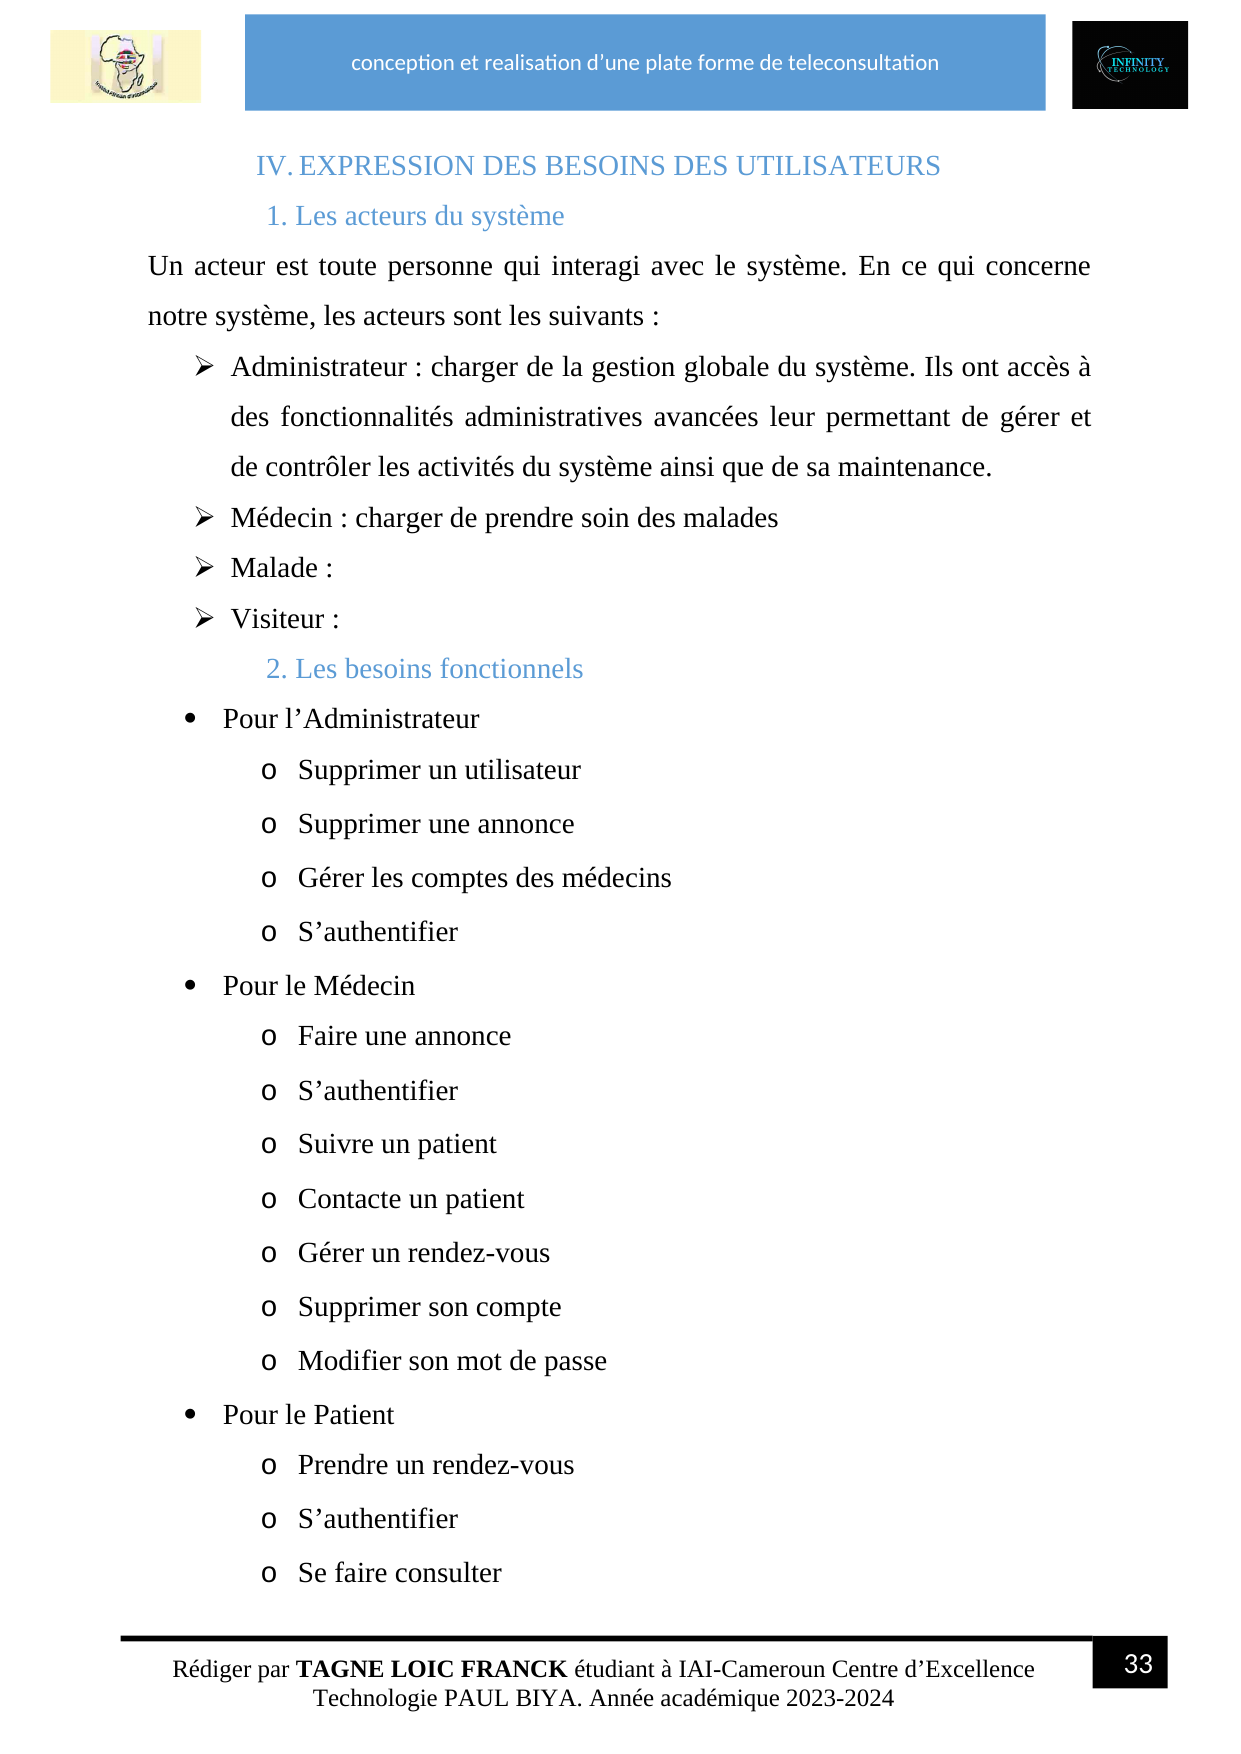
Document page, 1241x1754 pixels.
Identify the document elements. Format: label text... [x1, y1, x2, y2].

list Modifier son mot de passe [260, 1343, 1093, 1379]
list Suivre un patient [260, 1127, 1093, 1163]
list Les acteurs du système [207, 198, 1093, 231]
list Médecin : charger de prendre soin des malades [193, 500, 1093, 533]
list Pour le Patient [185, 1397, 1093, 1431]
list Pour l’Administrateur [185, 701, 1093, 735]
list EXPRESSION DES BESOINS DES UTILISATEURS [143, 148, 1093, 181]
list Malade : [193, 550, 1093, 584]
list Contacte un patient [260, 1181, 1093, 1217]
list Supprimer une annonce [260, 806, 1093, 842]
picture [1072, 21, 1189, 109]
list Supprimer un utilisateur [260, 752, 1093, 788]
list Prendre un rendez-vous [260, 1447, 1093, 1483]
list Se faire consulter [260, 1556, 1093, 1592]
list Pour le Médecin [185, 968, 1093, 1002]
list Supprimer son compte [260, 1289, 1093, 1325]
list Gérer un rendez-vous [260, 1235, 1093, 1271]
list Un acteur est toute personne qui interagi avec le système. En ce qui concerne notre système, les acteurs sont les suivants : [148, 248, 1093, 332]
list Les besoins fonctionnels [207, 651, 1093, 685]
list Faire une annonce [260, 1018, 1093, 1054]
list Gérer les comptes des médecins [260, 860, 1093, 896]
list S’authentifier [260, 1073, 1093, 1109]
picture [50, 30, 202, 103]
list Administrateur : charger de la gestion globale du système. Ils ont accès à des fonctionnalités administratives avancées leur permettant de gérer et de contrôler les activités du système ainsi que de sa maintenance. [193, 349, 1093, 483]
list S’authentifier [260, 1501, 1093, 1537]
list S’authentifier [260, 914, 1093, 950]
list Visiteur : [193, 601, 1093, 634]
